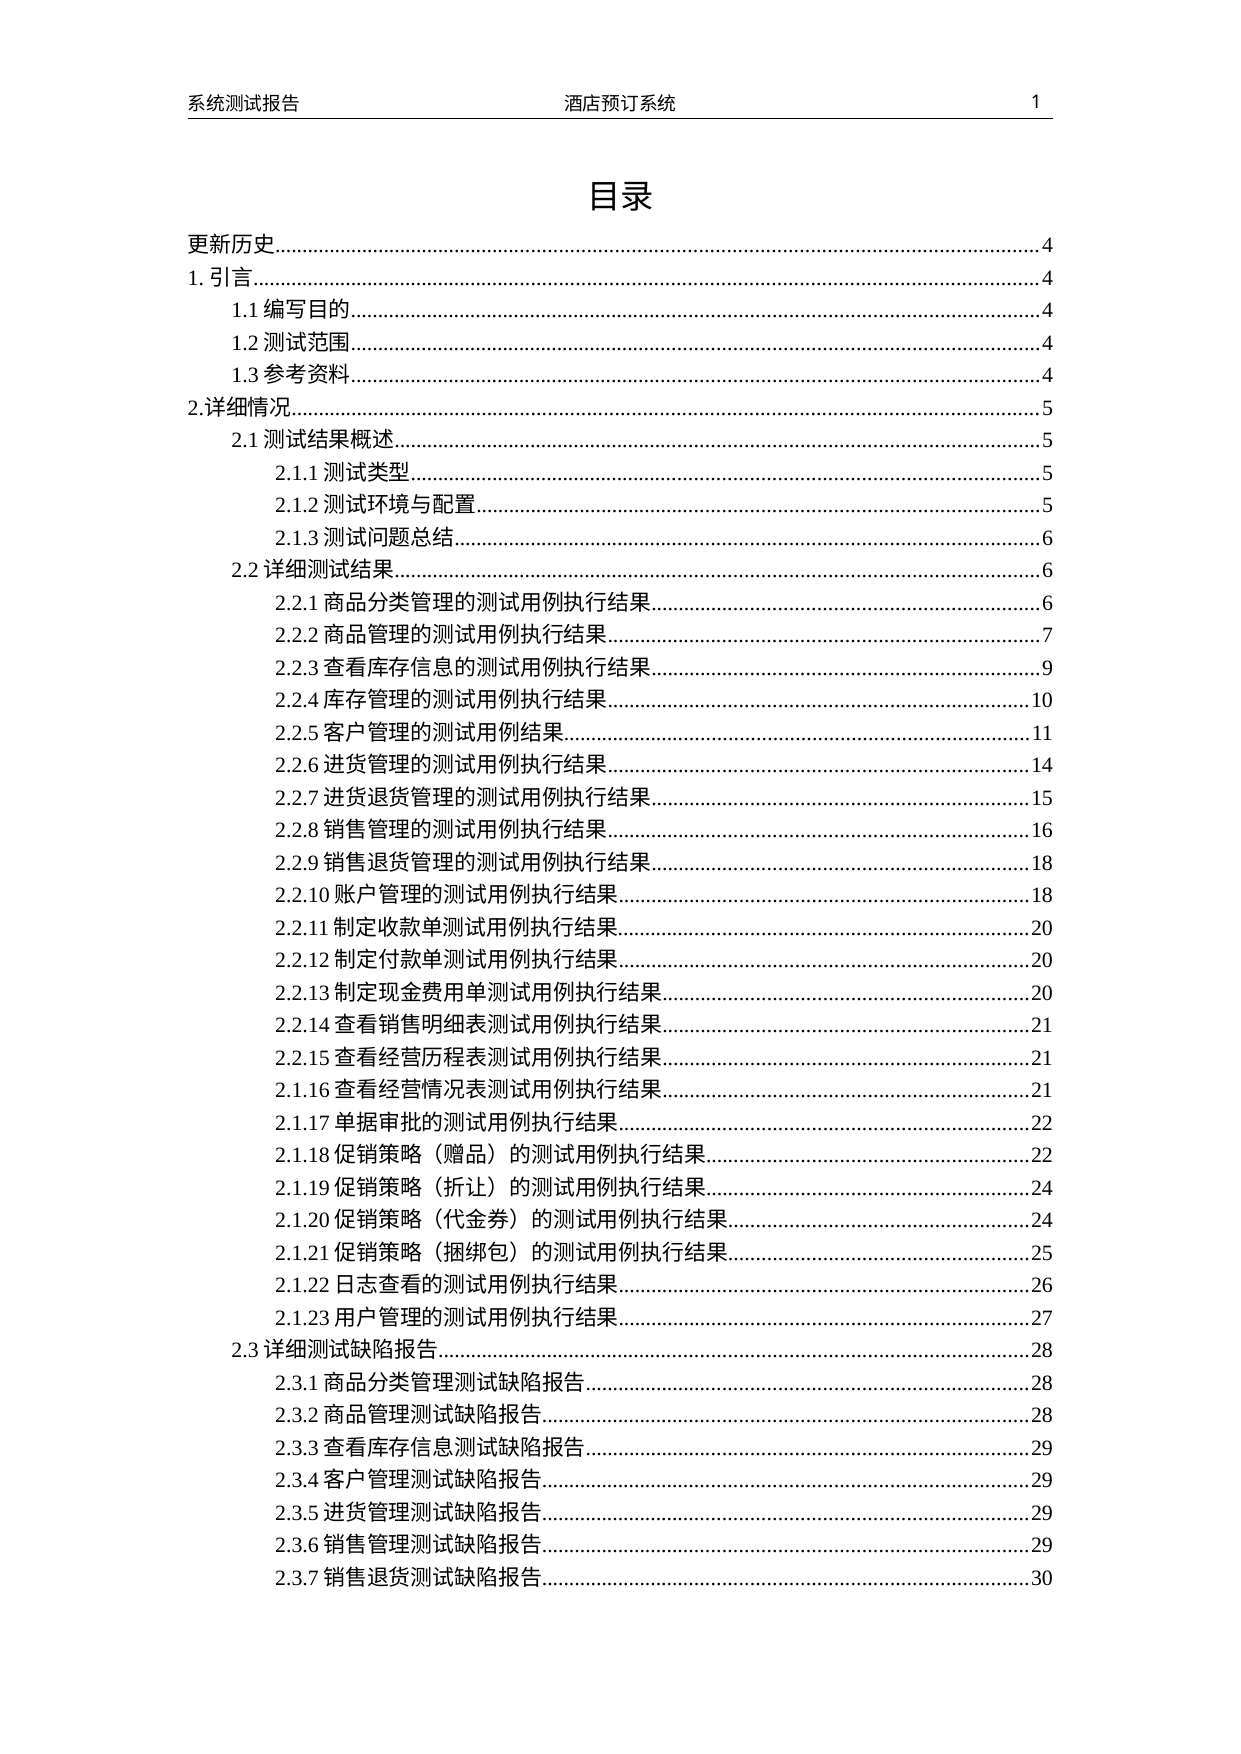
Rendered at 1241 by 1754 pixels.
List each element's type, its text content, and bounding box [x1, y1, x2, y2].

text 2.2.6进货管理的测试用例执行结果 14 [275, 747, 1053, 779]
text 1.3参考资料 4 [231, 357, 1053, 389]
text 2.3.3查看库存信息测试缺陷报告 29 [275, 1429, 1053, 1462]
text 2.1.22日志查看的测试用例执行结果 26 [275, 1267, 1053, 1299]
text 1.2测试范围 4 [231, 324, 1053, 357]
text 2.2.8销售管理的测试用例执行结果 16 [275, 812, 1053, 844]
text 2.3.2商品管理测试缺陷报告 28 [275, 1397, 1053, 1429]
text 2.1.17单据审批的测试用例执行结果 22 [275, 1104, 1053, 1137]
text 2.1.18促销策略（赠品）的测试用例执行结果 22 [275, 1137, 1053, 1169]
text 2.详细情况 5 [187, 389, 1053, 422]
text 2.2.15查看经营历程表测试用例执行结果 21 [275, 1039, 1053, 1072]
text 2.1.16查看经营情况表测试用例执行结果 21 [275, 1072, 1053, 1104]
text 2.2.9销售退货管理的测试用例执行结果 18 [275, 844, 1053, 877]
text 2.2.3查看库存信息的测试用例执行结果 9 [275, 649, 1053, 682]
text 2.1.23用户管理的测试用例执行结果 27 [275, 1299, 1053, 1332]
text 2.2详细测试结果 6 [231, 552, 1053, 584]
text 2.1.19促销策略（折让）的测试用例执行结果 24 [275, 1169, 1053, 1202]
text 2.2.5客户管理的测试用例结果 11 [275, 714, 1053, 747]
text 2.1测试结果概述 5 [231, 422, 1053, 454]
text 更新历史 4 [187, 227, 1053, 259]
text 2.1.1测试类型 5 [275, 454, 1053, 487]
text 2.2.10账户管理的测试用例执行结果 18 [275, 877, 1053, 909]
text 1. 引言 4 [187, 259, 1053, 292]
text 2.3详细测试缺陷报告 28 [231, 1332, 1053, 1364]
text 2.3.6销售管理测试缺陷报告 29 [275, 1527, 1053, 1559]
text 2.2.7进货退货管理的测试用例执行结果 15 [275, 779, 1053, 812]
text 1.1编写目的 4 [231, 292, 1053, 324]
text 2.2.12制定付款单测试用例执行结果 20 [275, 942, 1053, 974]
text 2.3.4客户管理测试缺陷报告 29 [275, 1462, 1053, 1494]
text 2.1.2测试环境与配置 5 [275, 487, 1053, 519]
text 2.2.2商品管理的测试用例执行结果 7 [275, 617, 1053, 649]
text 2.2.14查看销售明细表测试用例执行结果 21 [275, 1007, 1053, 1039]
text 2.2.11制定收款单测试用例执行结果 20 [275, 909, 1053, 942]
text 2.3.7销售退货测试缺陷报告 30 [275, 1559, 1053, 1592]
text 2.3.5进货管理测试缺陷报告 29 [275, 1494, 1053, 1527]
text 2.1.3测试问题总结 6 [275, 519, 1053, 552]
text 2.1.20促销策略（代金券）的测试用例执行结果 24 [275, 1202, 1053, 1234]
text 2.2.1商品分类管理的测试用例执行结果 6 [275, 584, 1053, 617]
text 2.3.1商品分类管理测试缺陷报告 28 [275, 1364, 1053, 1397]
text 2.2.13制定现金费用单测试用例执行结果 20 [275, 974, 1053, 1007]
text 2.1.21促销策略（捆绑包）的测试用例执行结果 25 [275, 1234, 1053, 1267]
text 2.2.4库存管理的测试用例执行结果 10 [275, 682, 1053, 714]
text 目录 [187, 162, 1053, 227]
